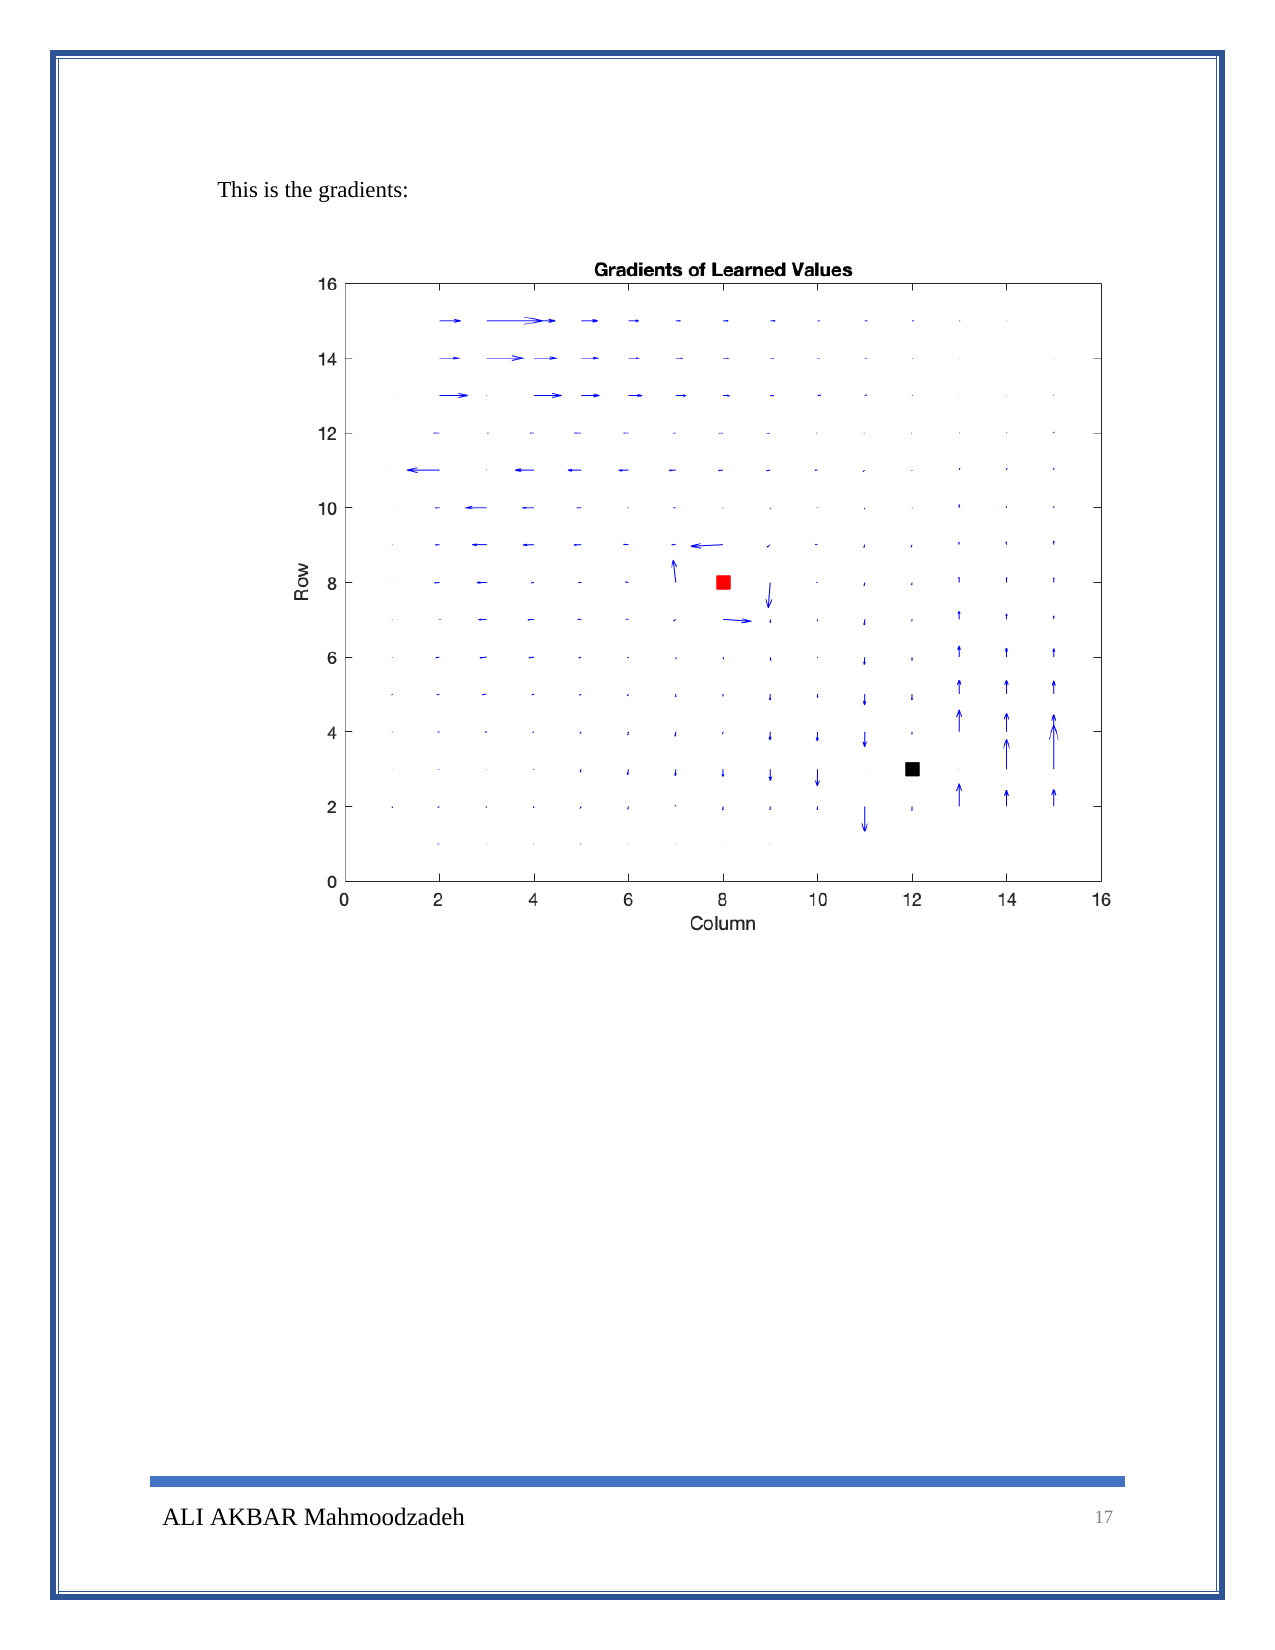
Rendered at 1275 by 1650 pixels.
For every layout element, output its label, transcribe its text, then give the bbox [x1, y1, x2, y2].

picture [217, 229, 1193, 961]
list This is the gradients: [217, 176, 1125, 203]
